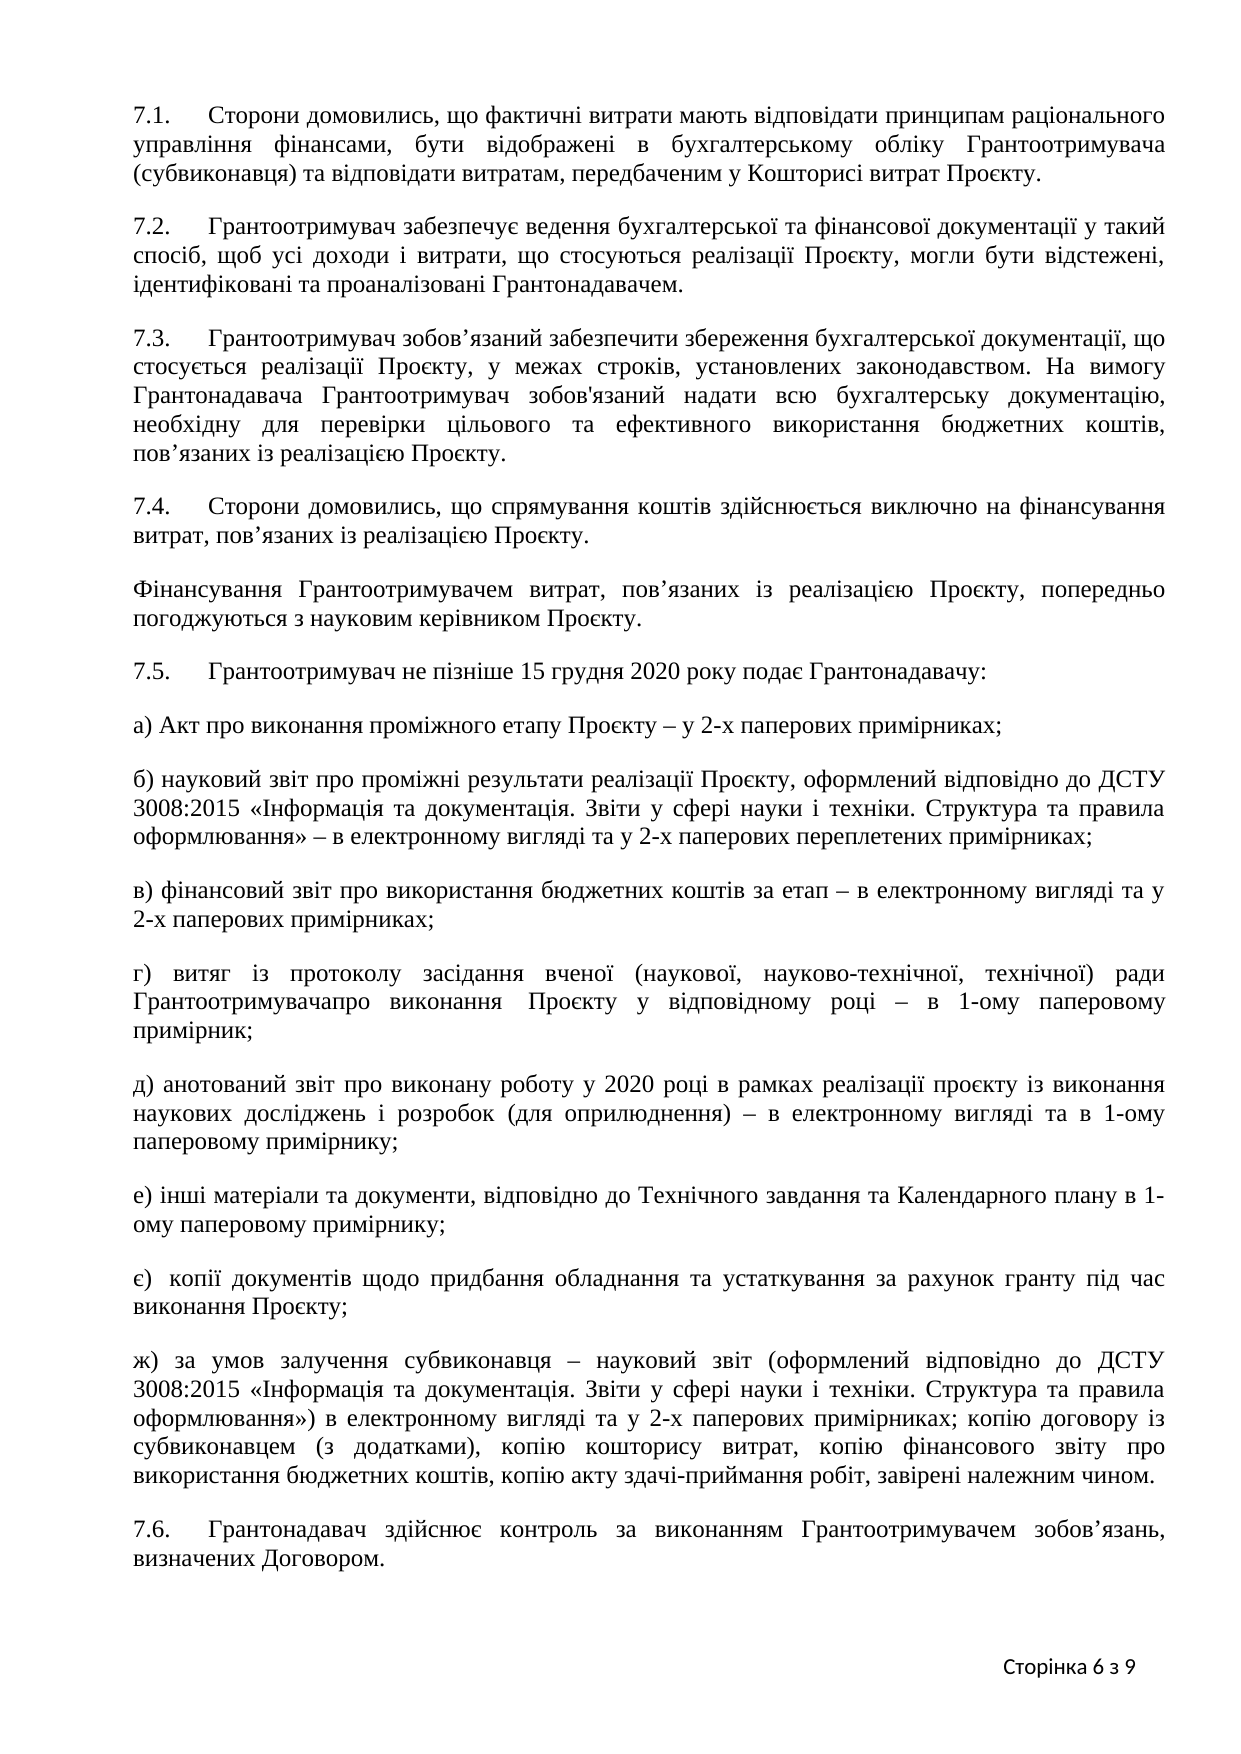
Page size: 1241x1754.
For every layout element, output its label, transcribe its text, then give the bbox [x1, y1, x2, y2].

text 7.4. Сторони домовились, що спрямування коштів здійснюється виключно на фінансування витрат, пов’язаних із реалізацією Проєкту. [133, 491, 1166, 549]
text в) фінансовий звіт про використання бюджетних коштів за етап – в електронному вигляді та у 2-х паперових примірниках; [133, 875, 1166, 933]
text б) науковий звіт про проміжні результати реалізації Проєкту, оформлений відповідно до ДСТУ 3008:2015 «Інформація та документація. Звіти у сфері науки і техніки. Структура та правила оформлювання» – в електронному вигляді та у 2-х паперових переплетених примірниках; [133, 764, 1166, 850]
text 7.6. Грантонадавач здійснює контроль за виконанням Грантоотримувачем зобов’язань, визначених Договором. [133, 1514, 1166, 1571]
text д) анотований звіт про виконану роботу у 2020 році в рамках реалізації проєкту із виконання наукових досліджень і розробок (для оприлюднення) – в електронному вигляді та в 1-ому паперовому примірнику; [133, 1069, 1166, 1155]
text Фінансування Грантоотримувачем витрат, пов’язаних із реалізацією Проєкту, попередньо погоджуються з науковим керівником Проєкту. [133, 574, 1166, 631]
text г) витяг із протоколу засідання вченої (наукової, науково-технічної, технічної) ради Грантоотримувачапро виконання Проєкту у відповідному році – в 1-ому паперовому примірник; [133, 958, 1166, 1044]
text 7.5. Грантоотримувач не пізніше 15 грудня 2020 року подає Грантонадавачу: [133, 656, 1166, 685]
text є) копії документів щодо придбання обладнання та устаткування за рахунок гранту під час виконання Проєкту; [133, 1263, 1166, 1320]
text ж) за умов залучення субвиконавця – науковий звіт (оформлений відповідно до ДСТУ 3008:2015 «Інформація та документація. Звіти у сфері науки і техніки. Структура та правила оформлювання») в електронному вигляді та у 2-х паперових примірниках; копію договору із субвиконавцем (з додатками), копію кошторису витрат, копію фінансового звіту про використання бюджетних коштів, копію акту здачі-приймання робіт, завірені належним чином. [133, 1345, 1166, 1489]
text а) Акт про виконання проміжного етапу Проєкту – у 2-х паперових примірниках; [133, 710, 1166, 739]
text е) інші матеріали та документи, відповідно до Технічного завдання та Календарного плану в 1-ому паперовому примірнику; [133, 1180, 1166, 1238]
